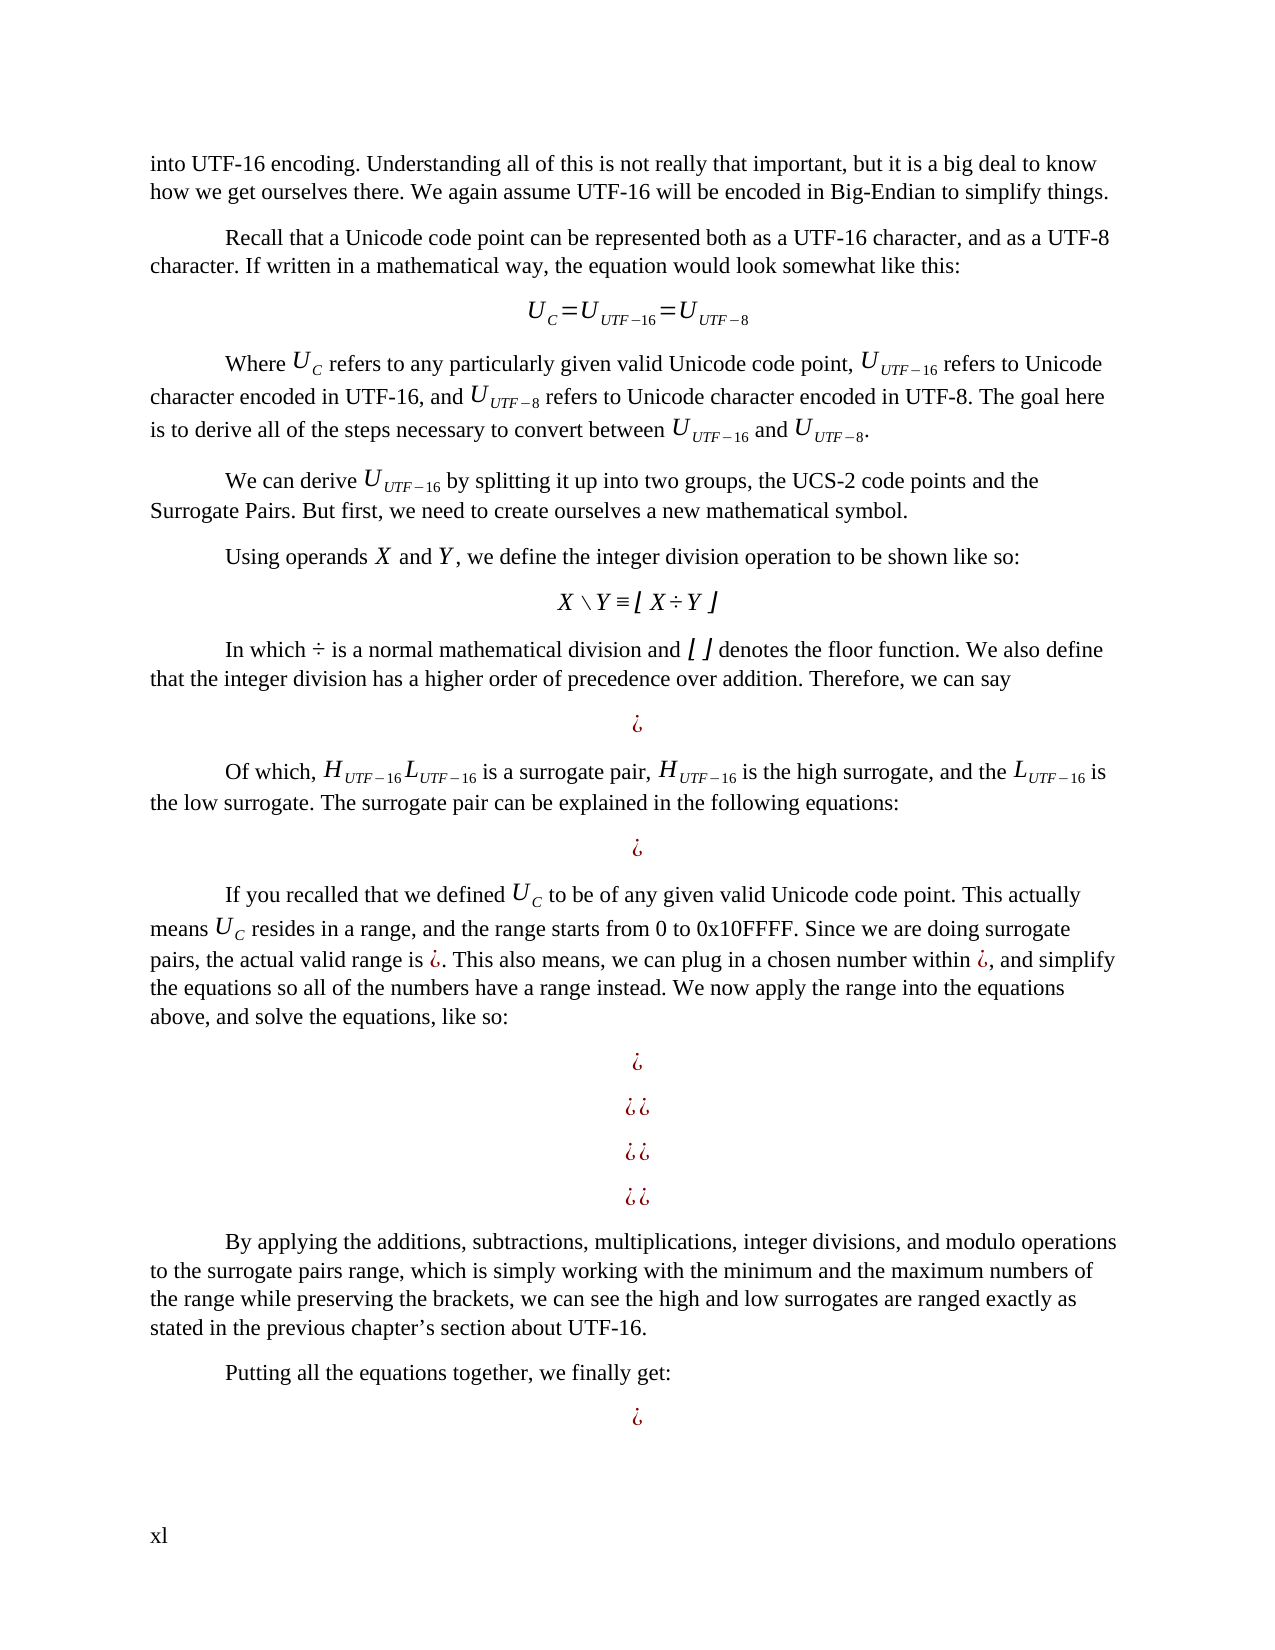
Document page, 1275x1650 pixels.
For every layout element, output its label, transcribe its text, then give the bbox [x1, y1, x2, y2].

text Recall that a Unicode code point can be represented both as a UTF-16 character, and as a UTF-8 character. If written in a mathematical way, the equation would look somewhat like this: [150, 223, 1125, 278]
text If you recalled that we defined to be of any given valid Unicode code point. This actually means resides in a range, and the range starts from 0 to 0x10FFFF. Since we are doing surrogate pairs, the actual valid range is . This also means, we can plug in a chosen number within , and simplify the equations so all of the numbers have a range instead. We now apply the range into the equations above, and solve the equations, like so: [150, 879, 1125, 1029]
text Putting all the equations together, we finally get: [150, 1359, 1125, 1385]
text In which is a normal mathematical division and denotes the floor function. We also define that the integer division has a higher order of precedence over addition. Therefore, we can say [150, 635, 1125, 691]
text Of which, is a surrogate pair, is the high surrogate, and the is the low surrogate. The surrogate pair can be explained in the following equations: [150, 755, 1125, 815]
text Using operands and , we define the integer division operation to be shown like so: [150, 543, 1125, 570]
text By applying the additions, subtractions, multiplications, integer divisions, and modulo operations to the surrogate pairs range, which is simply working with the minimum and the maximum numbers of the range while preserving the brackets, we can see the high and low surrogates are ranged exactly as stated in the previous chapter’s section about UTF-16. [150, 1228, 1125, 1340]
text We can derive by splitting it up into two groups, the UCS-2 code points and the Surrogate Pairs. But first, we need to create ourselves a new mathematical symbol. [150, 464, 1125, 524]
text Where refers to any particularly given valid Unicode code point, refers to Unicode character encoded in UTF-16, and refers to Unicode character encoded in UTF-8. The goal here is to derive all of the steps necessary to convert between and . [150, 347, 1125, 445]
